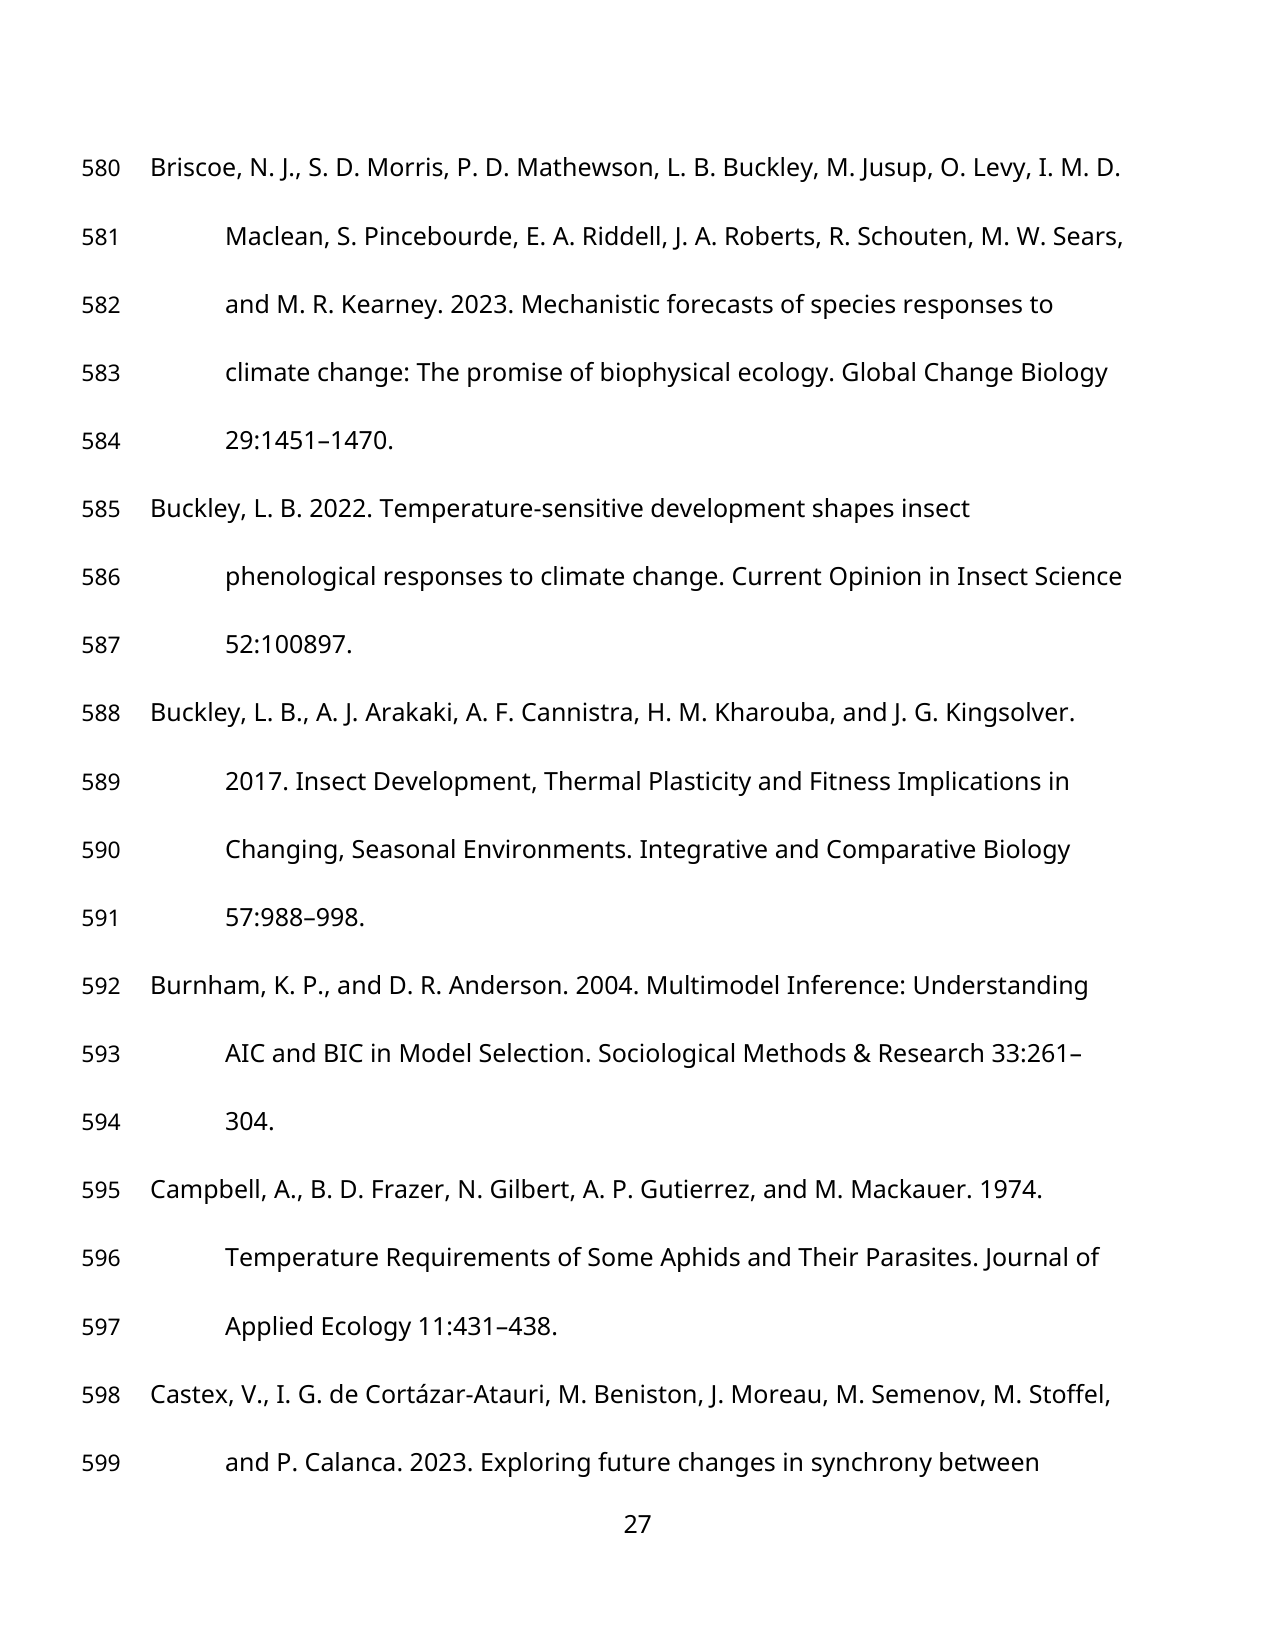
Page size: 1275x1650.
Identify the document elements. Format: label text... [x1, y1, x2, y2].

text Buckley, L. B., A. J. Arakaki, A. F. Cannistra, H. M. Kharouba, and J. G. Kingsolver. 2017. Insect Development, Thermal Plasticity and Fitness Implications in Changing, Seasonal Environments. Integrative and Comparative Biology 57:988–998. [150, 695, 1125, 933]
text Briscoe, N. J., S. D. Morris, P. D. Mathewson, L. B. Buckley, M. Jusup, O. Levy, I. M. D. Maclean, S. Pincebourde, E. A. Riddell, J. A. Roberts, R. Schouten, M. W. Sears, and M. R. Kearney. 2023. Mechanistic forecasts of species responses to climate change: The promise of biophysical ecology. Global Change Biology 29:1451–1470. [150, 150, 1125, 457]
text Burnham, K. P., and D. R. Anderson. 2004. Multimodel Inference: Understanding AIC and BIC in Model Selection. Sociological Methods & Research 33:261–304. [150, 967, 1125, 1138]
text Buckley, L. B. 2022. Temperature-sensitive development shapes insect phenological responses to climate change. Current Opinion in Insect Science 52:100897. [150, 491, 1125, 661]
text Campbell, A., B. D. Frazer, N. Gilbert, A. P. Gutierrez, and M. Mackauer. 1974. Temperature Requirements of Some Aphids and Their Parasites. Journal of Applied Ecology 11:431–438. [150, 1172, 1125, 1342]
